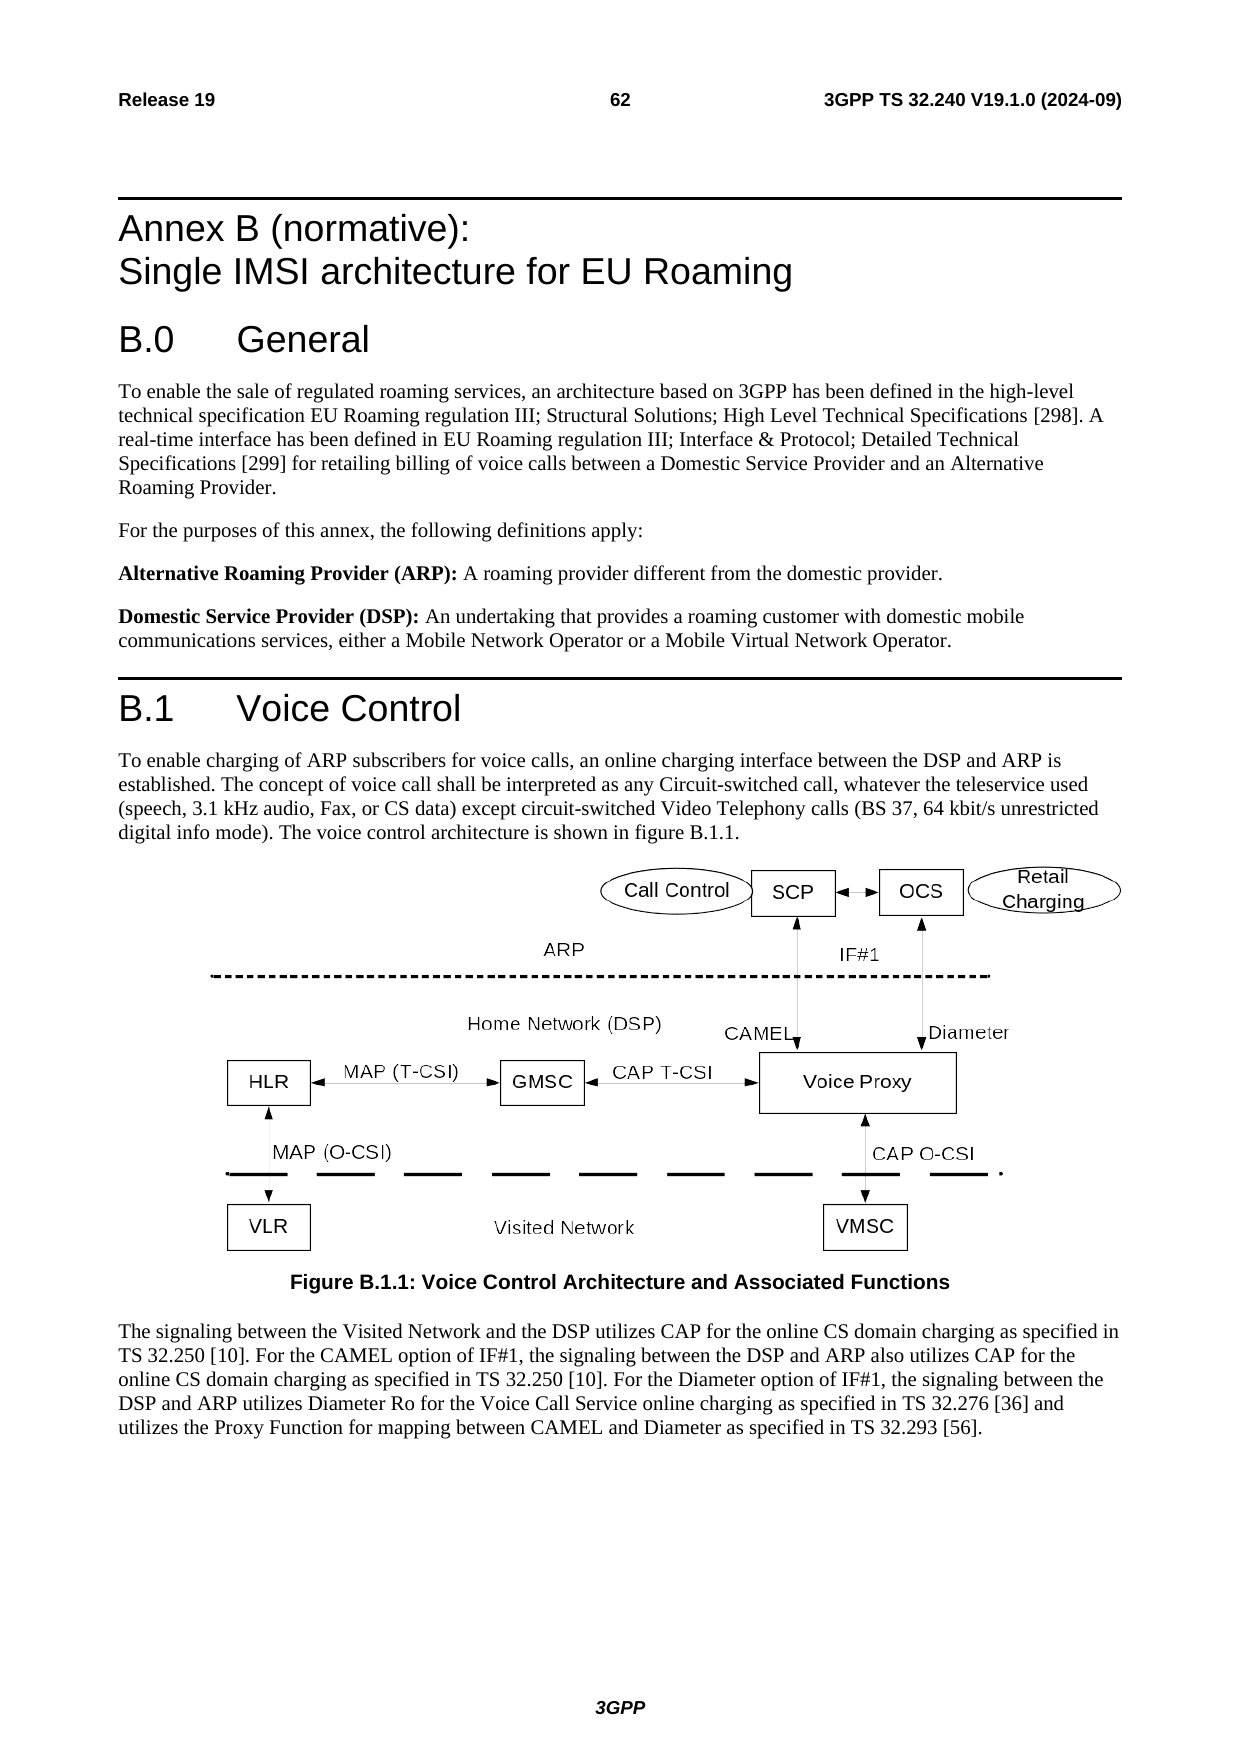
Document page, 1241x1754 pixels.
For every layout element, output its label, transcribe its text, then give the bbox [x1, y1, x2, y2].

text Domestic Service Provider (DSP): An undertaking that provides a roaming customer with domestic mobile communications services, either a Mobile Network Operator or a Mobile Virtual Network Operator. [118, 604, 1122, 652]
subtitle Annex B (normative): Single IMSI architecture for EU Roaming [118, 200, 1122, 292]
text For the purposes of this annex, the following definitions apply: [118, 518, 1122, 542]
text Alternative Roaming Provider (ARP): A roaming provider different from the domestic provider. [118, 561, 1122, 585]
text To enable charging of ARP subscribers for voice calls, an online charging interface between the DSP and ARP is established. The concept of voice call shall be interpreted as any Circuit-switched call, whatever the teleservice used (speech, 3.1 kHz audio, Fax, or CS data) except circuit-switched Video Telephony calls (BS 37, 64 kbit/s unrestricted digital info mode). The voice control architecture is shown in figure B.1.1. [118, 748, 1122, 844]
subtitle B.0 General [118, 308, 1122, 360]
text Figure B.1.1: Voice Control Architecture and Associated Functions [118, 1270, 1122, 1294]
subtitle B.1 Voice Control [118, 680, 1122, 729]
text To enable the sale of regulated roaming services, an architecture based on 3GPP has been defined in the high-level technical specification EU Roaming regulation III; Structural Solutions; High Level Technical Specifications [298]. A real-time interface has been defined in EU Roaming regulation III; Interface & Protocol; Detailed Technical Specifications [299] for retailing billing of voice calls between a Domestic Service Provider and an Alternative Roaming Provider. [118, 379, 1122, 499]
text The signaling between the Visited Network and the DSP utilizes CAP for the online CS domain charging as specified in TS 32.250 [10]. For the CAMEL option of IF#1, the signaling between the DSP and ARP also utilizes CAP for the online CS domain charging as specified in TS 32.250 [10]. For the Diameter option of IF#1, the signaling between the DSP and ARP utilizes Diameter Ro for the Voice Call Service online charging as specified in TS 32.276 [36] and utilizes the Proxy Function for mapping between CAMEL and Diameter as specified in TS 32.293 [56]. [118, 1319, 1122, 1439]
